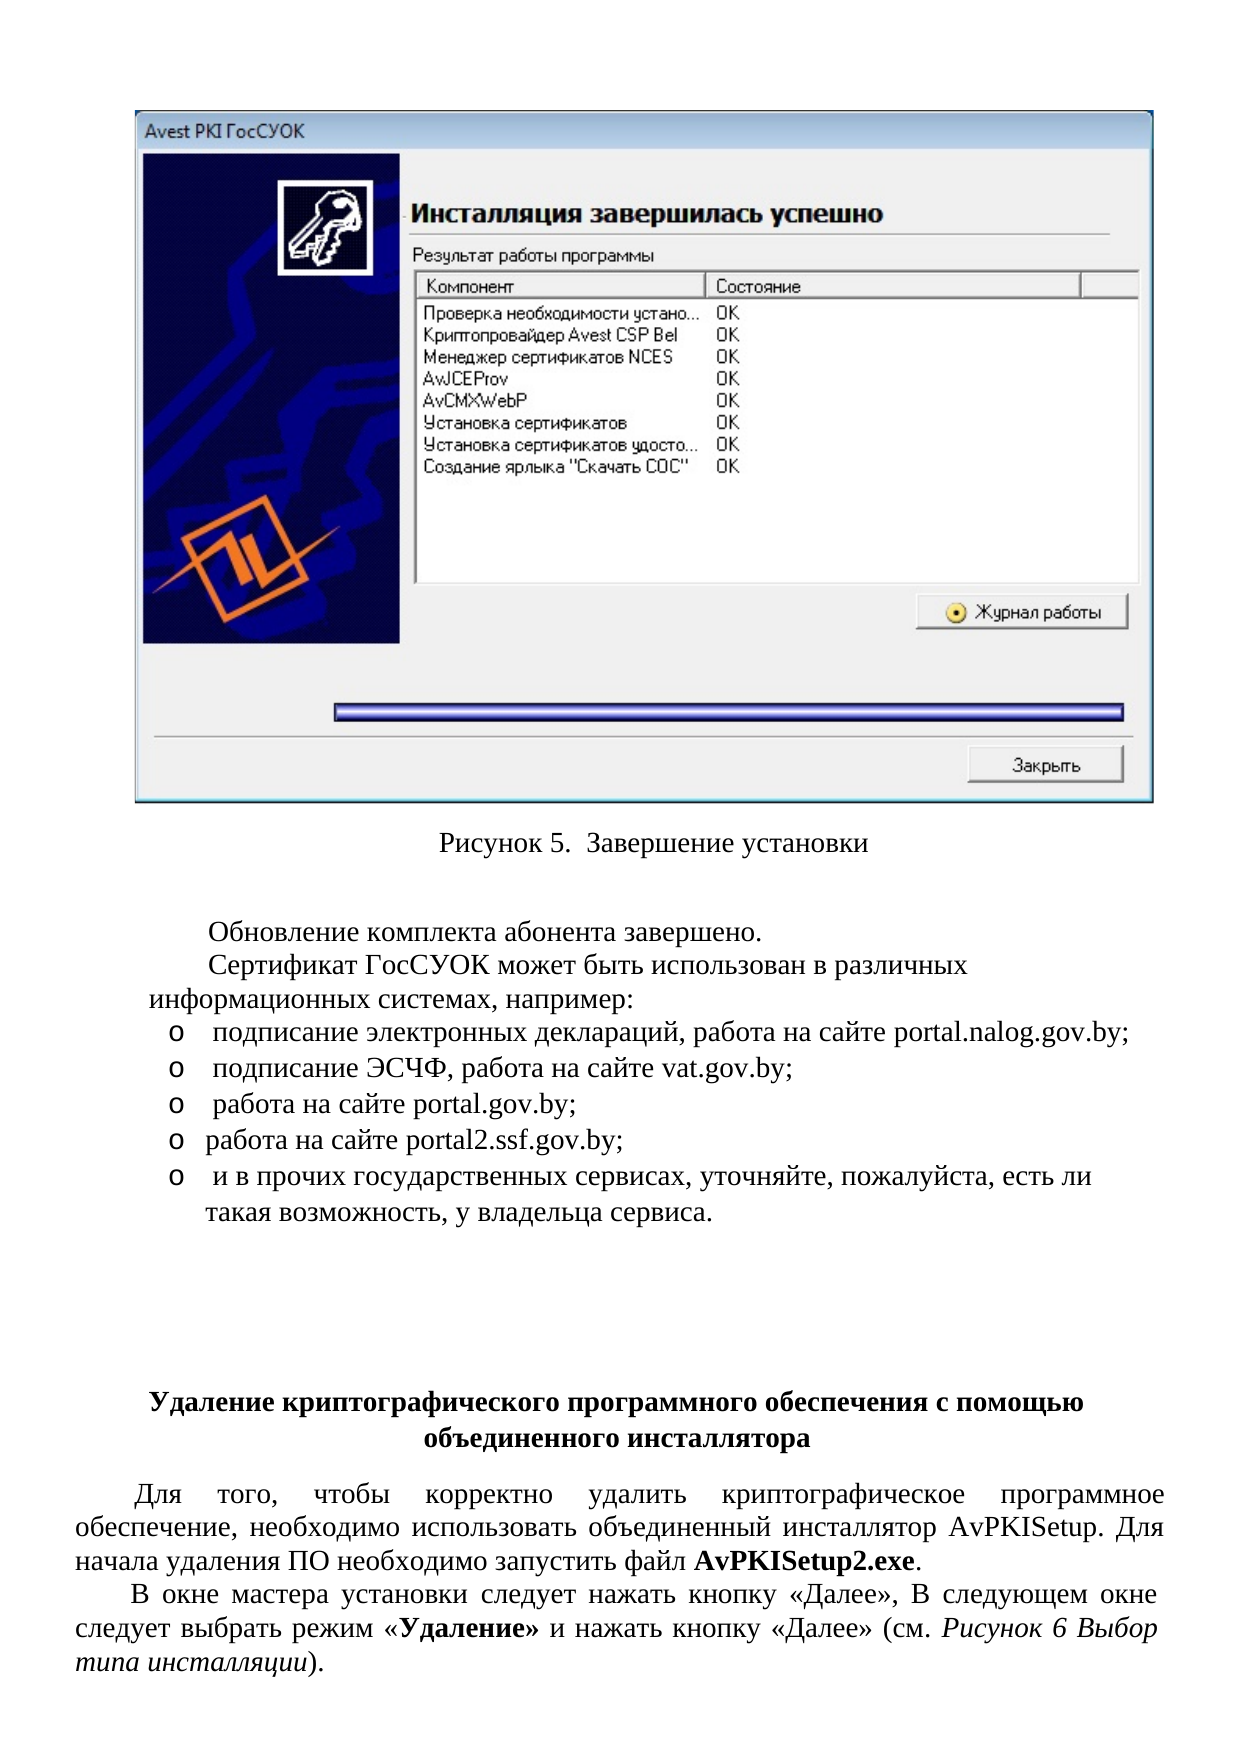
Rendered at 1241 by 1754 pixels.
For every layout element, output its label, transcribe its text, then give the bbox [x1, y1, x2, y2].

list подписание электронных деклараций, работа на сайте portal.nalog.gov.by; [168, 1014, 1165, 1050]
text Обновление комплекта абонента завершено. [149, 914, 1165, 947]
text Рисунок 5. Завершение установки [75, 825, 1158, 859]
list работа на сайте portal2.ssf.gov.by; [168, 1122, 1165, 1158]
picture [134, 110, 1154, 805]
list работа на сайте portal.gov.by; [168, 1086, 1165, 1122]
text Для того, чтобы корректно удалить криптографическое программное обеспечение, необходимо использовать объединенный инсталлятор AvPKISetup. Для начала удаления ПО необходимо запустить файл AvPKISetup2.exe. [75, 1476, 1165, 1577]
text В окне мастера установки следует нажать кнопку «Далее», В следующем окне следует выбрать режим «Удаление» и нажать кнопку «Далее» (см. Рисунок 6 Выбор типа инсталляции). [75, 1577, 1158, 1677]
text Сертификат ГосСУОК может быть использован в различных информационных системах, например: [149, 947, 1165, 1014]
subtitle Удаление криптографического программного обеспечения с помощью объединенного инсталлятора [75, 1384, 1158, 1453]
list подписание ЭСЧФ, работа на сайте vat.gov.by; [168, 1050, 1165, 1086]
list и в прочих государственных сервисах, уточняйте, пожалуйста, есть ли такая возможность, у владельца сервиса. [168, 1158, 1165, 1228]
